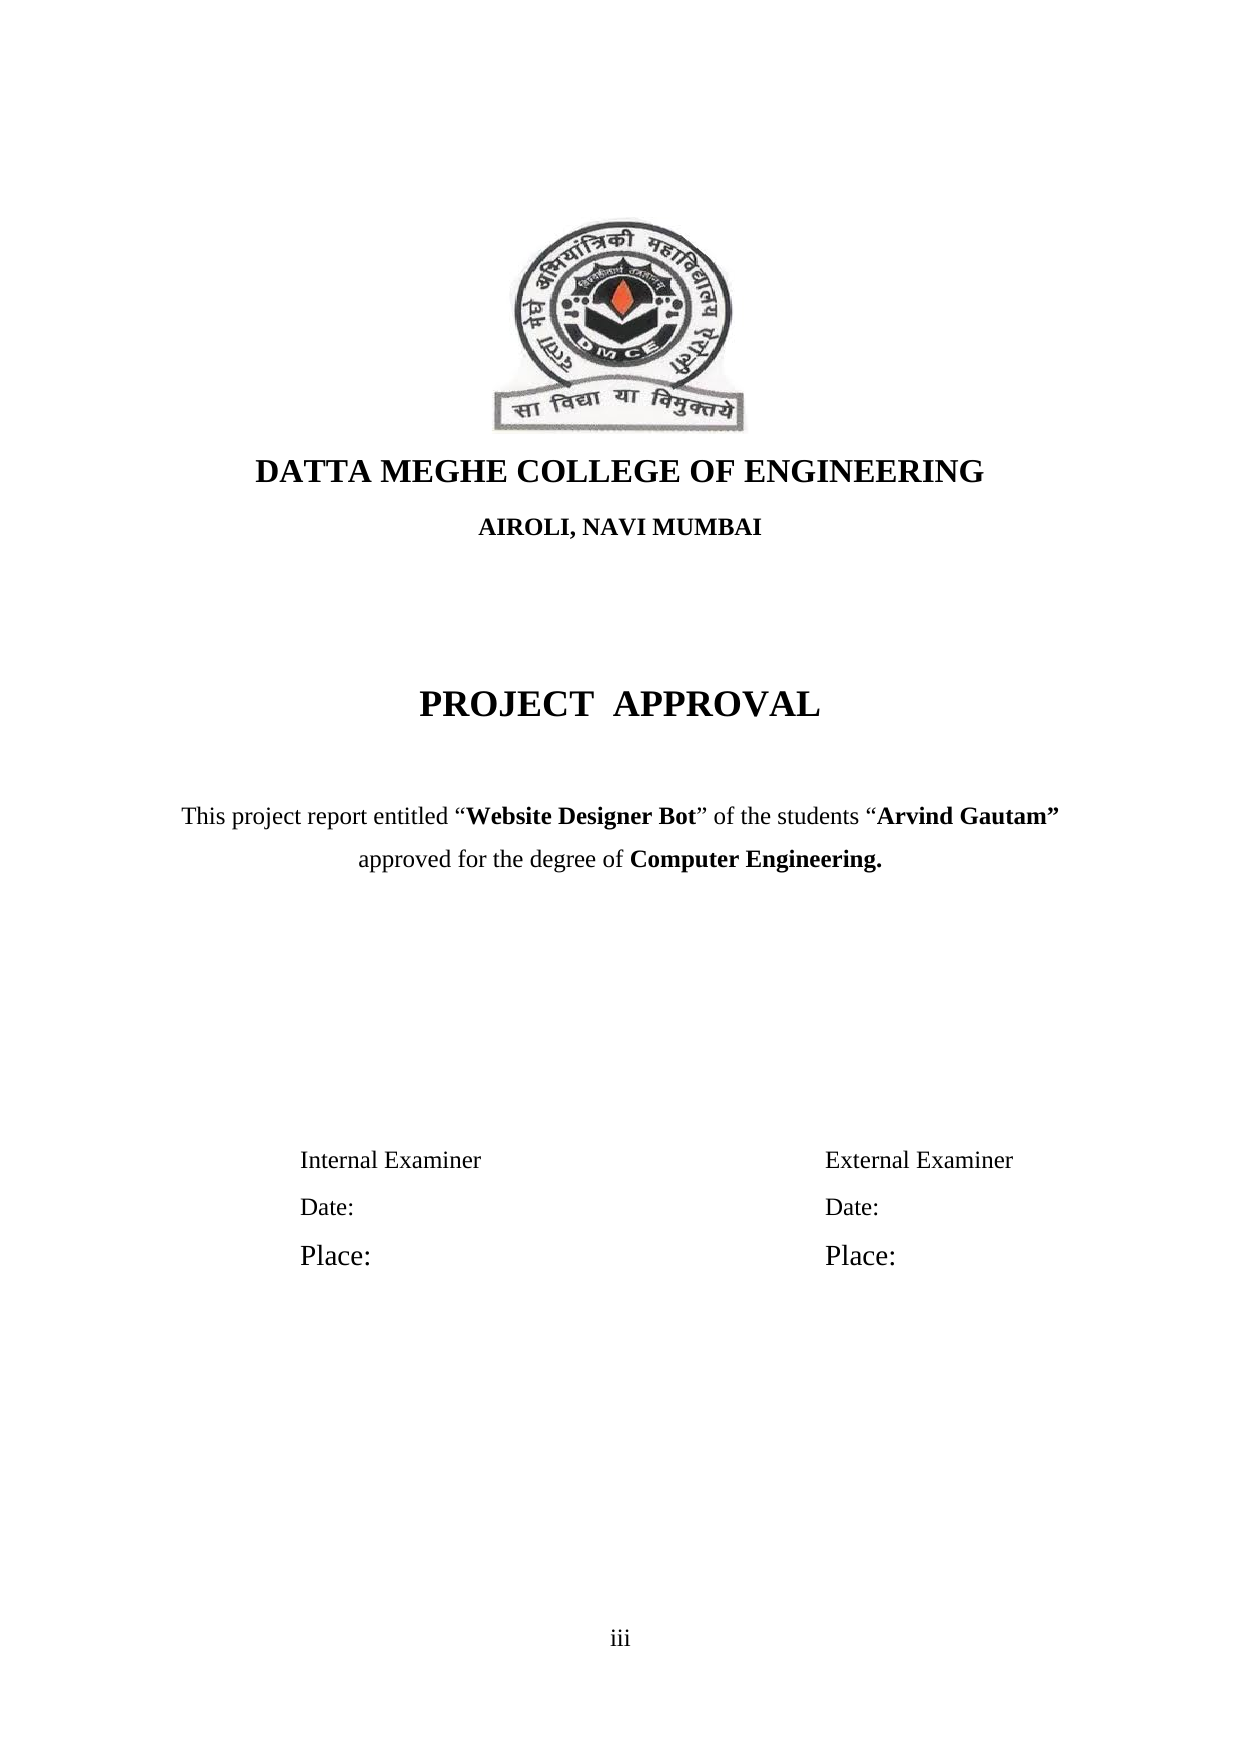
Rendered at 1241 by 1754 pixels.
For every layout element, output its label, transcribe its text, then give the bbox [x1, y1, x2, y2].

text PROJECT APPROVAL [150, 682, 1090, 725]
picture [491, 217, 749, 434]
text Internal Examiner External Examiner [300, 1146, 1090, 1174]
text Place: Place: [300, 1238, 1090, 1272]
text DATTA MEGHE COLLEGE OF ENGINEERING [150, 451, 1090, 489]
text AIROLI, NAVI MUMBAI [150, 512, 1090, 540]
text This project report entitled “Website Designer Bot” of the students “Arvind Gautam” approved for the degree of Computer Engineering. [150, 801, 1090, 873]
text Date: Date: [300, 1192, 1090, 1221]
